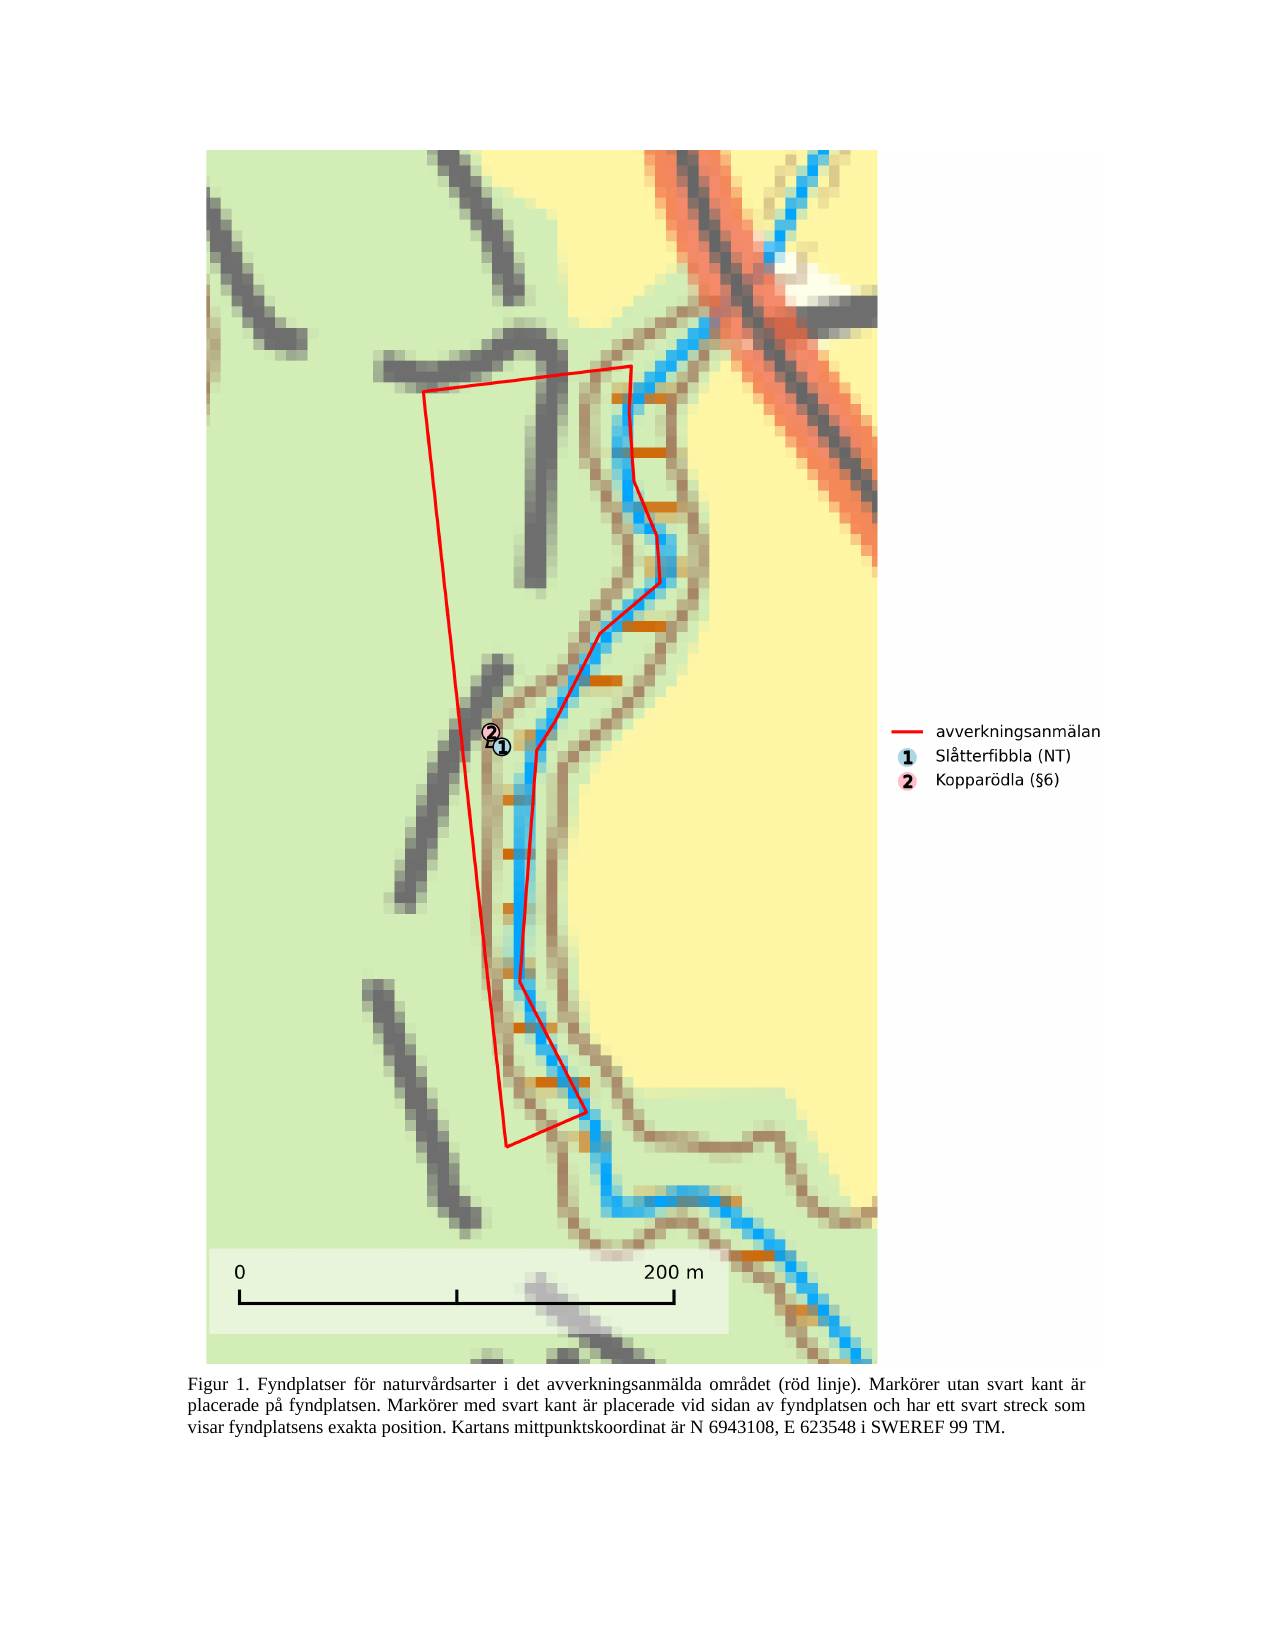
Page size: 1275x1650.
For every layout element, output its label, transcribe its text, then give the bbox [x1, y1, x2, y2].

picture [206, 150, 1107, 1364]
text Figur 1. Fyndplatser för naturvårdsarter i det avverkningsanmälda området (röd linje). Markörer utan svart kant är placerade på fyndplatsen. Markörer med svart kant är placerade vid sidan av fyndplatsen och har ett svart streck som visar fyndplatsens exakta position. Kartans mittpunktskoordinat är N 6943108, E 623548 i SWEREF 99 TM. [187, 1372, 1087, 1437]
